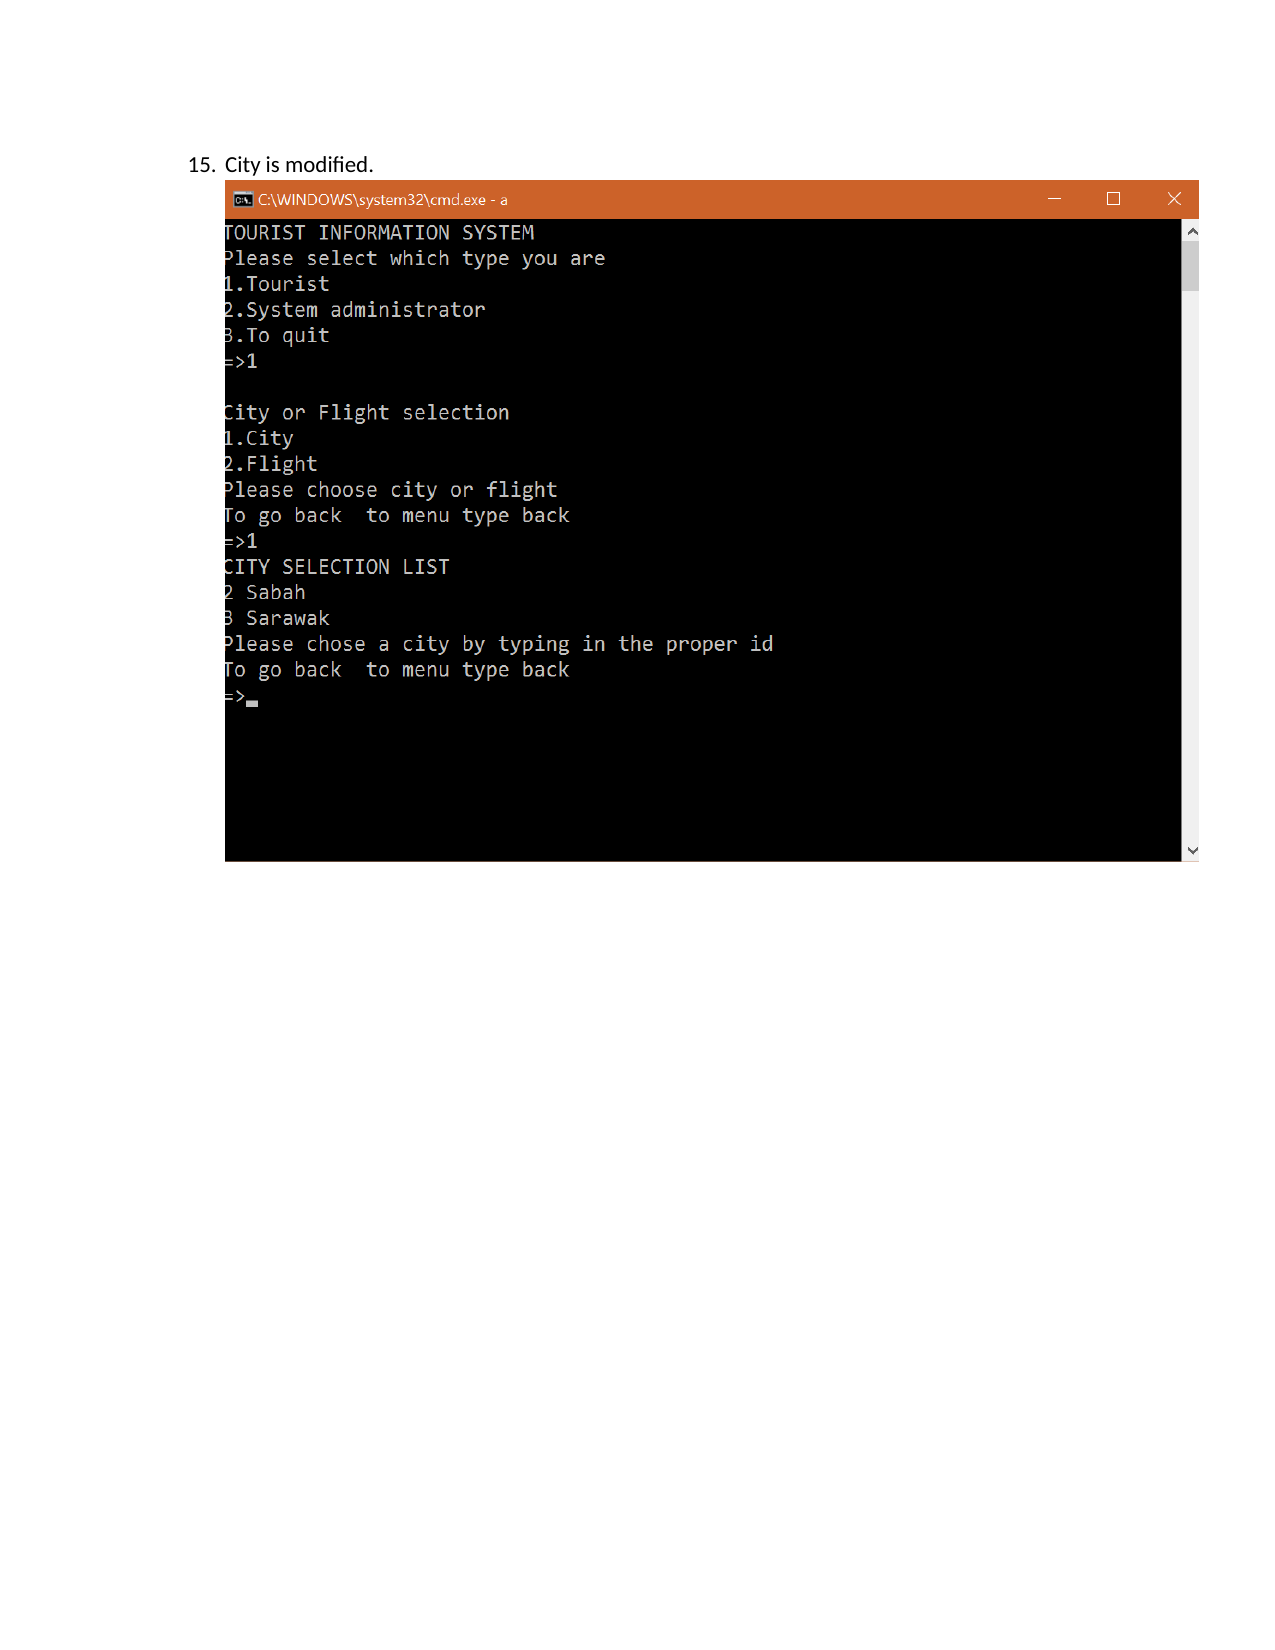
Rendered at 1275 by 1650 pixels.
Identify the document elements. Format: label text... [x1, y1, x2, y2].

picture [225, 180, 1199, 862]
